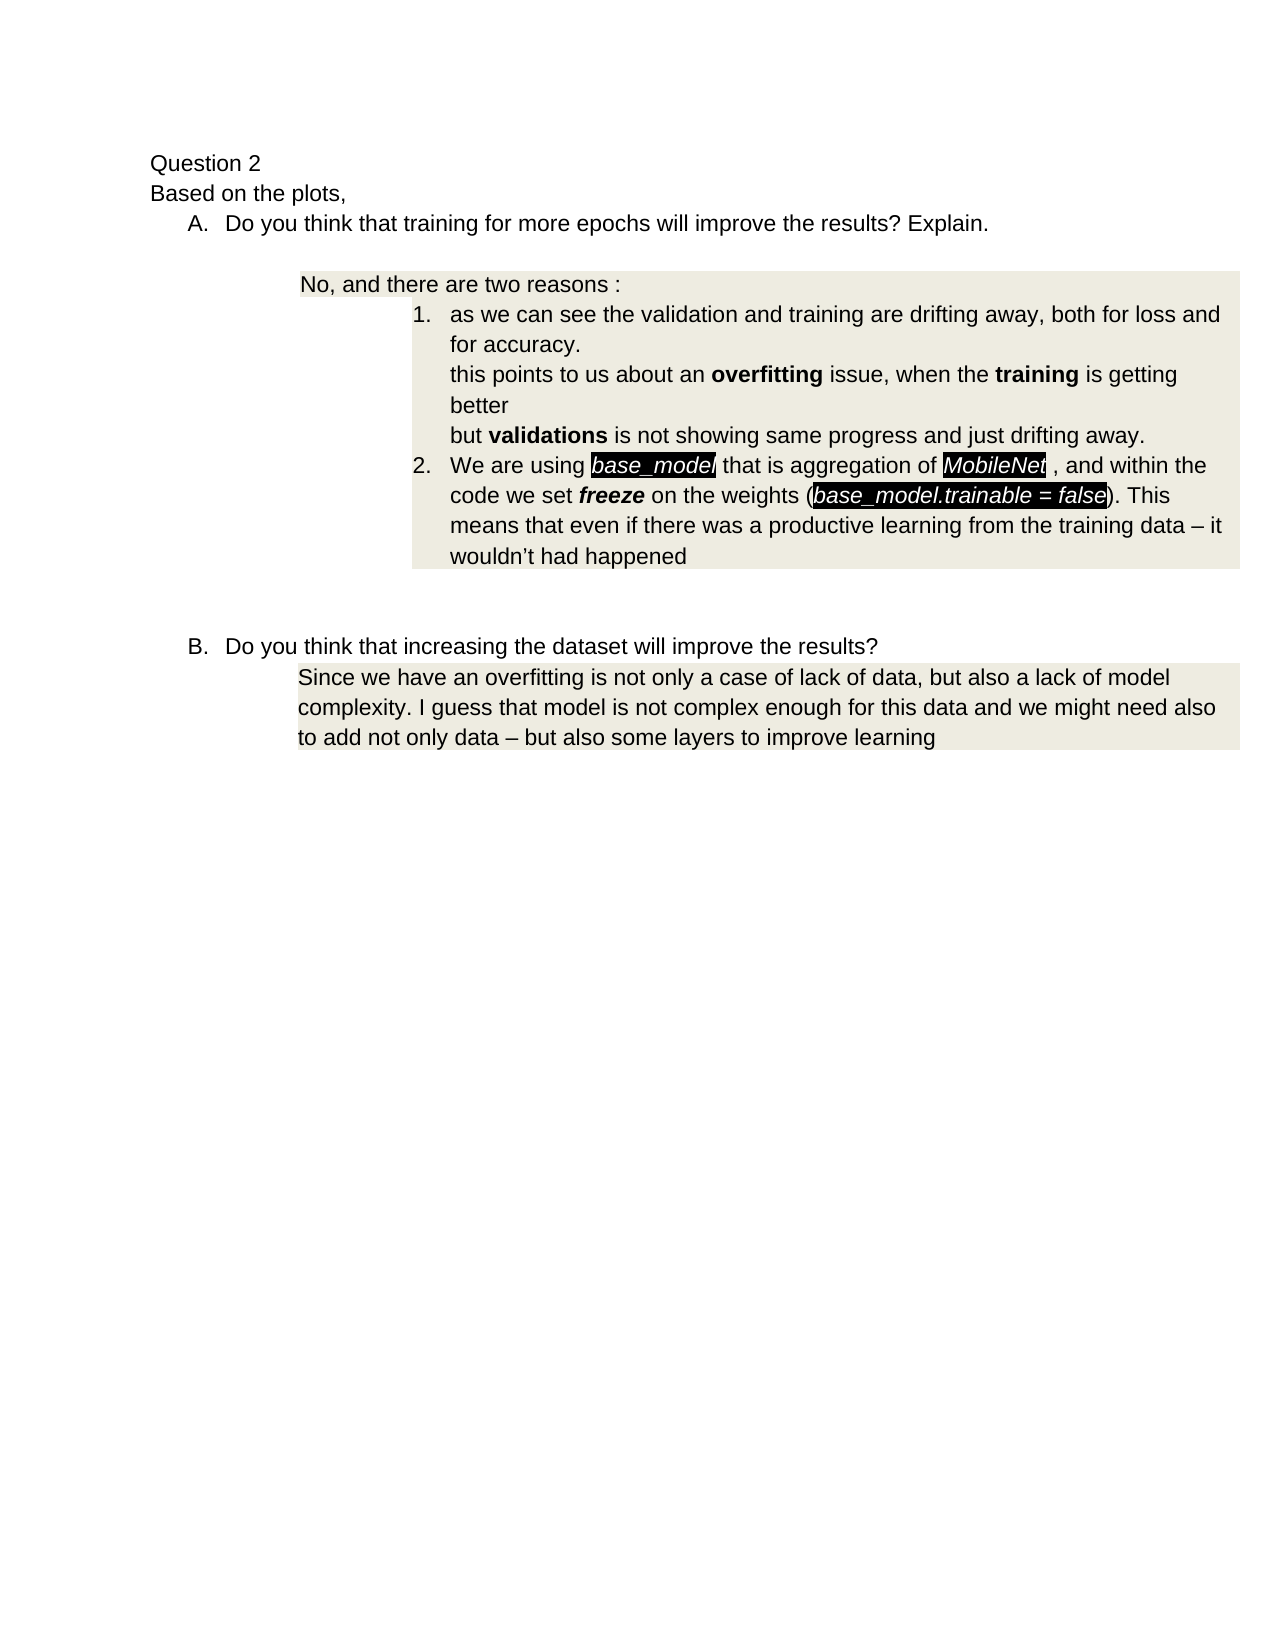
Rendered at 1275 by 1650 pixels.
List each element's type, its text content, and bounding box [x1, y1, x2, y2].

list Do you think that increasing the dataset will improve the results? [187, 633, 1240, 660]
list as we can see the validation and training are drifting away, both for loss and for accuracy. this points to us about an overfitting issue, when the training is getting better but validations is not showing same progress and just drifting away. [412, 301, 1240, 448]
text Question 2 [150, 150, 1240, 176]
list We are using base_model that is aggregation of MobileNet , and within the code we set freeze on the weights (base_model.trainable = false). This means that even if there was a productive learning from the training data – it wouldn’t had happened [412, 452, 1240, 569]
text Based on the plots, [150, 180, 1240, 207]
list Do you think that training for more epochs will improve the results? Explain. [187, 210, 1240, 237]
text No, and there are two reasons : [300, 271, 1240, 297]
text Since we have an overfitting is not only a case of lack of data, but also a lack of model complexity. I guess that model is not complex enough for this data and we might need also to add not only data – but also some layers to improve learning [298, 663, 1240, 750]
